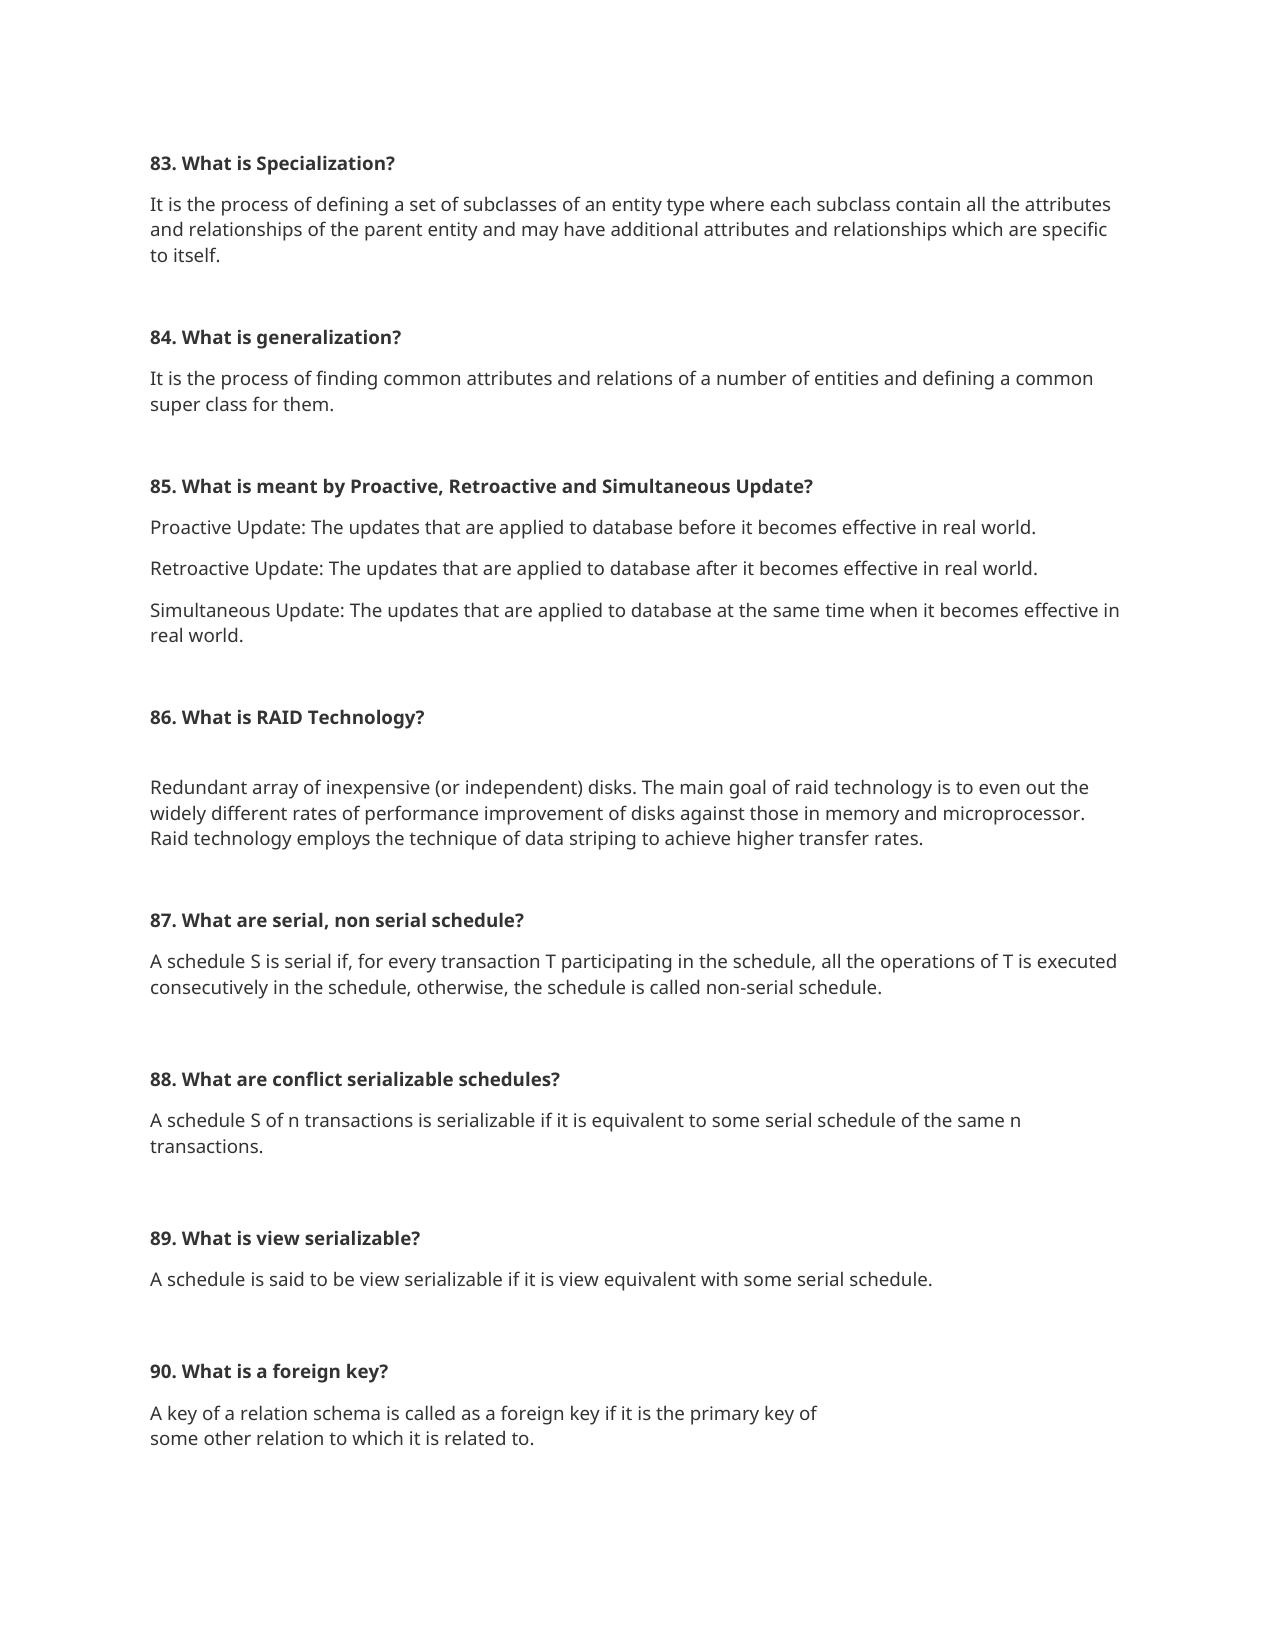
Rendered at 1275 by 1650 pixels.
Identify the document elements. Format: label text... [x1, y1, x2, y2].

text 86. What is RAID Technology? [150, 705, 1125, 730]
text 90. What is a foreign key? [150, 1359, 1125, 1384]
text 85. What is meant by Proactive, Retroactive and Simultaneous Update? [150, 473, 1125, 499]
text Proactive Update: The updates that are applied to database before it becomes effective in real world. [150, 514, 1125, 540]
text Redundant array of inexpensive (or independent) disks. The main goal of raid technology is to even out the widely different rates of performance improvement of disks against those in memory and microprocessor. Raid technology employs the technique of data striping to achieve higher transfer rates. [150, 746, 1125, 851]
text Retroactive Update: The updates that are applied to database after it becomes effective in real world. [150, 556, 1125, 581]
text 84. What is generalization? [150, 324, 1125, 350]
text A schedule S of n transactions is serializable if it is equivalent to some serial schedule of the same n transactions. [150, 1108, 1125, 1210]
text It is the process of defining a set of subclasses of an entity type where each subclass contain all the attributes and relationships of the parent entity and may have additional attributes and relationships which are specific to itself. [150, 191, 1125, 268]
text 83. What is Specialization? [150, 150, 1125, 176]
text A schedule is said to be view serializable if it is view equivalent with some serial schedule. [150, 1266, 1125, 1343]
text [150, 1400, 1125, 1451]
text It is the process of finding common attributes and relations of a number of entities and defining a common super class for them. [150, 366, 1125, 417]
text 88. What are conflict serializable schedules? [150, 1066, 1125, 1092]
text 89. What is view serializable? [150, 1225, 1125, 1251]
text 87. What are serial, non serial schedule? [150, 908, 1125, 933]
text Simultaneous Update: The updates that are applied to database at the same time when it becomes effective in real world. [150, 597, 1125, 648]
text A schedule S is serial if, for every transaction T participating in the schedule, all the operations of T is executed consecutively in the schedule, otherwise, the schedule is called non-serial schedule. [150, 949, 1125, 1051]
